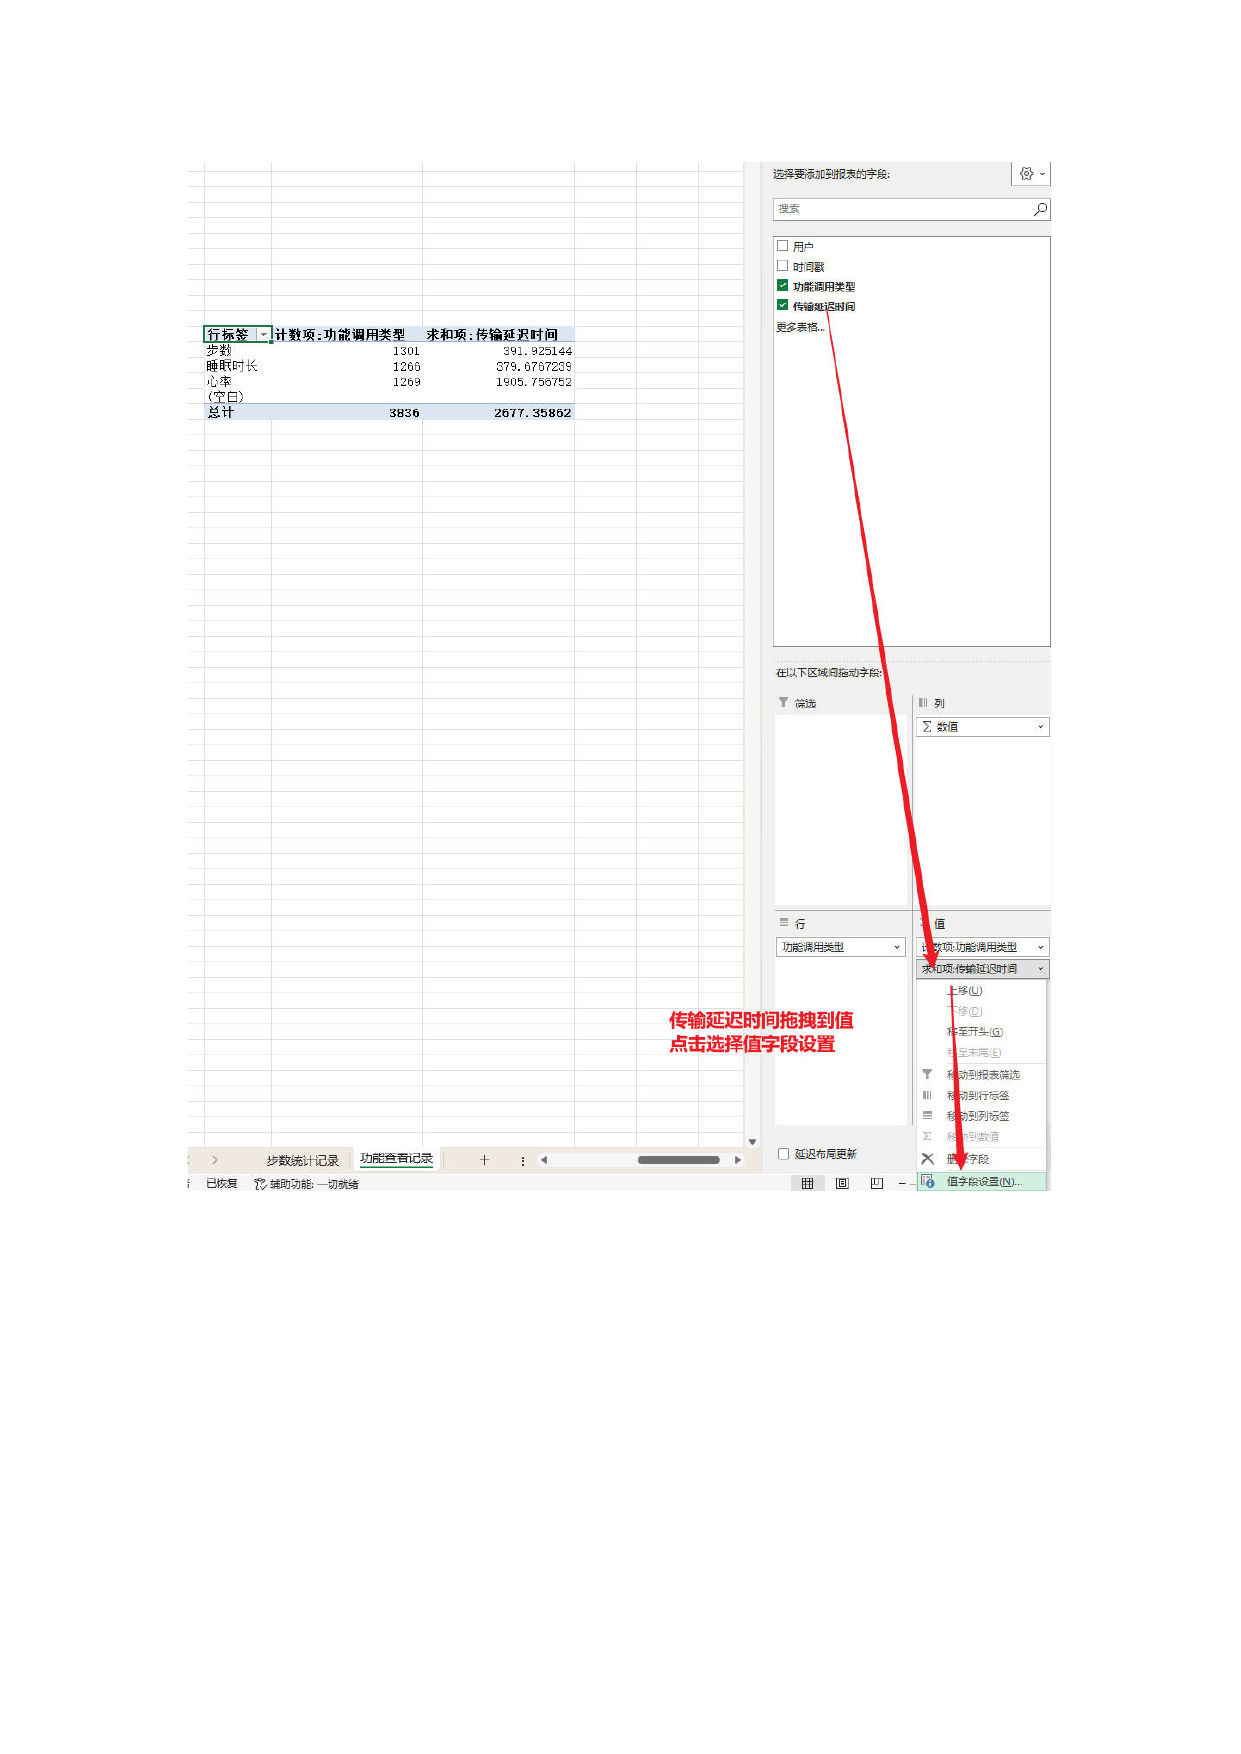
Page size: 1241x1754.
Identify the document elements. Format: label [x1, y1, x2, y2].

picture [187, 162, 1052, 1191]
